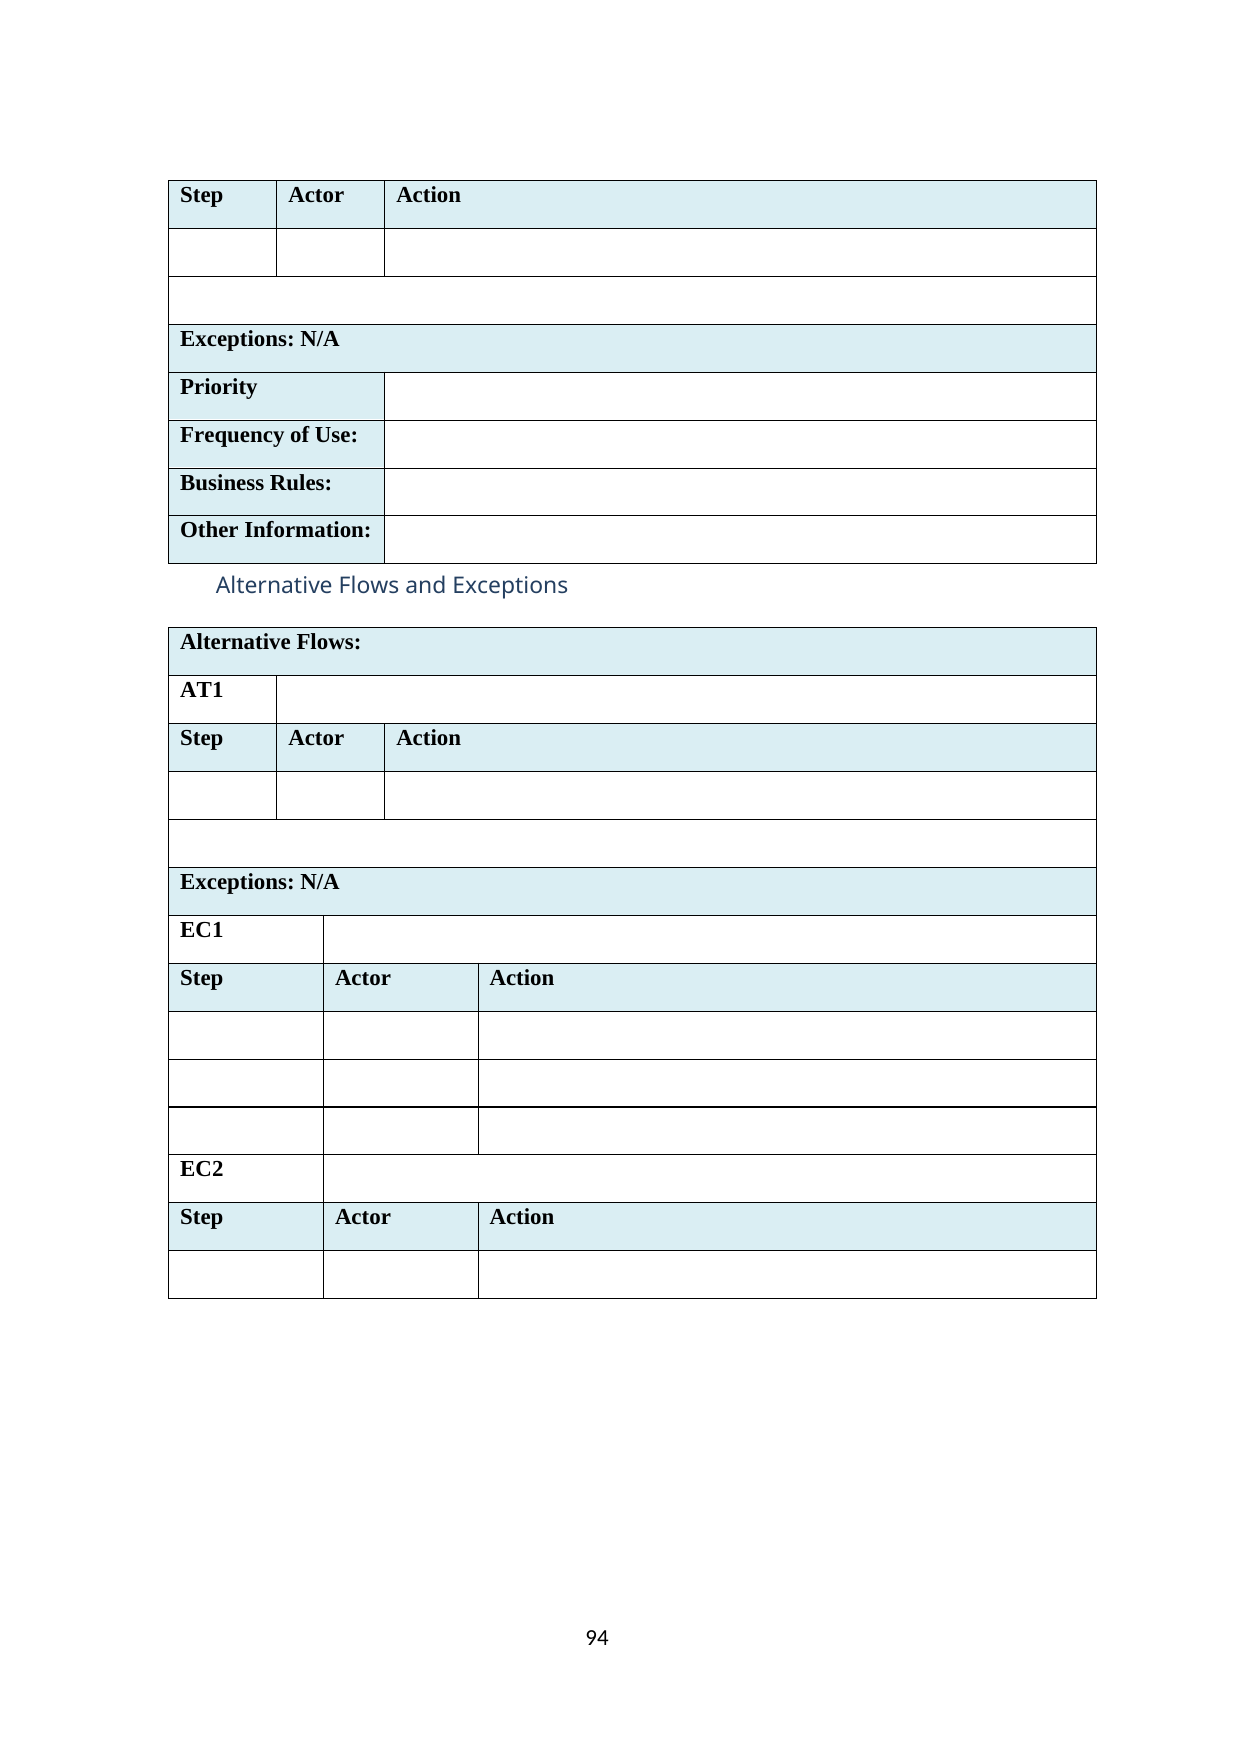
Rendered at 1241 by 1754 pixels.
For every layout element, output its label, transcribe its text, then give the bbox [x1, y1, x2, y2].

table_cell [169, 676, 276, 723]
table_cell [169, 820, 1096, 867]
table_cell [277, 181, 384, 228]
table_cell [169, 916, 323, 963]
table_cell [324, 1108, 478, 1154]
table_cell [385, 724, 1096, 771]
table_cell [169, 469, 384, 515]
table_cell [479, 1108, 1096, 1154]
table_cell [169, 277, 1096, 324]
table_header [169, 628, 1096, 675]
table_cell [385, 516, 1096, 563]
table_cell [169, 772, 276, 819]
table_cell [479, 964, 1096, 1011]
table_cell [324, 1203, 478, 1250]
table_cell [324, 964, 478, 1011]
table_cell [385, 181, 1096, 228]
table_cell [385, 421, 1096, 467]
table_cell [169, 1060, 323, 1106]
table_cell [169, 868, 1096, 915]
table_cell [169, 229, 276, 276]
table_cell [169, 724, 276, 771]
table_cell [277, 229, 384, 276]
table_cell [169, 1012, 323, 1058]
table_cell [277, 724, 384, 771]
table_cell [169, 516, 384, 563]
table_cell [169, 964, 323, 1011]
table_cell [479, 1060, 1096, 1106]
subtitle Alternative Flows and Exceptions [216, 568, 1053, 600]
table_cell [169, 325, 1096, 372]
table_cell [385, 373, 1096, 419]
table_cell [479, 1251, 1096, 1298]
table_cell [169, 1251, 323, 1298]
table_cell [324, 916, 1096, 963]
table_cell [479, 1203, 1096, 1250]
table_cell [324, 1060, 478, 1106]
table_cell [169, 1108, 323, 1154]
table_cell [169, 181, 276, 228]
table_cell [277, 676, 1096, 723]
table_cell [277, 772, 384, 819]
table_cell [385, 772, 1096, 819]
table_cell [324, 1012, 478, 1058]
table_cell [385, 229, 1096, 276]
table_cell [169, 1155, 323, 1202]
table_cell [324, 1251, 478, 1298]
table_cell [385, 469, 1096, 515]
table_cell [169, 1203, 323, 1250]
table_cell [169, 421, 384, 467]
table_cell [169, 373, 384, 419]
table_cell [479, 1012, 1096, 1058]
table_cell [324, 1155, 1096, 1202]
